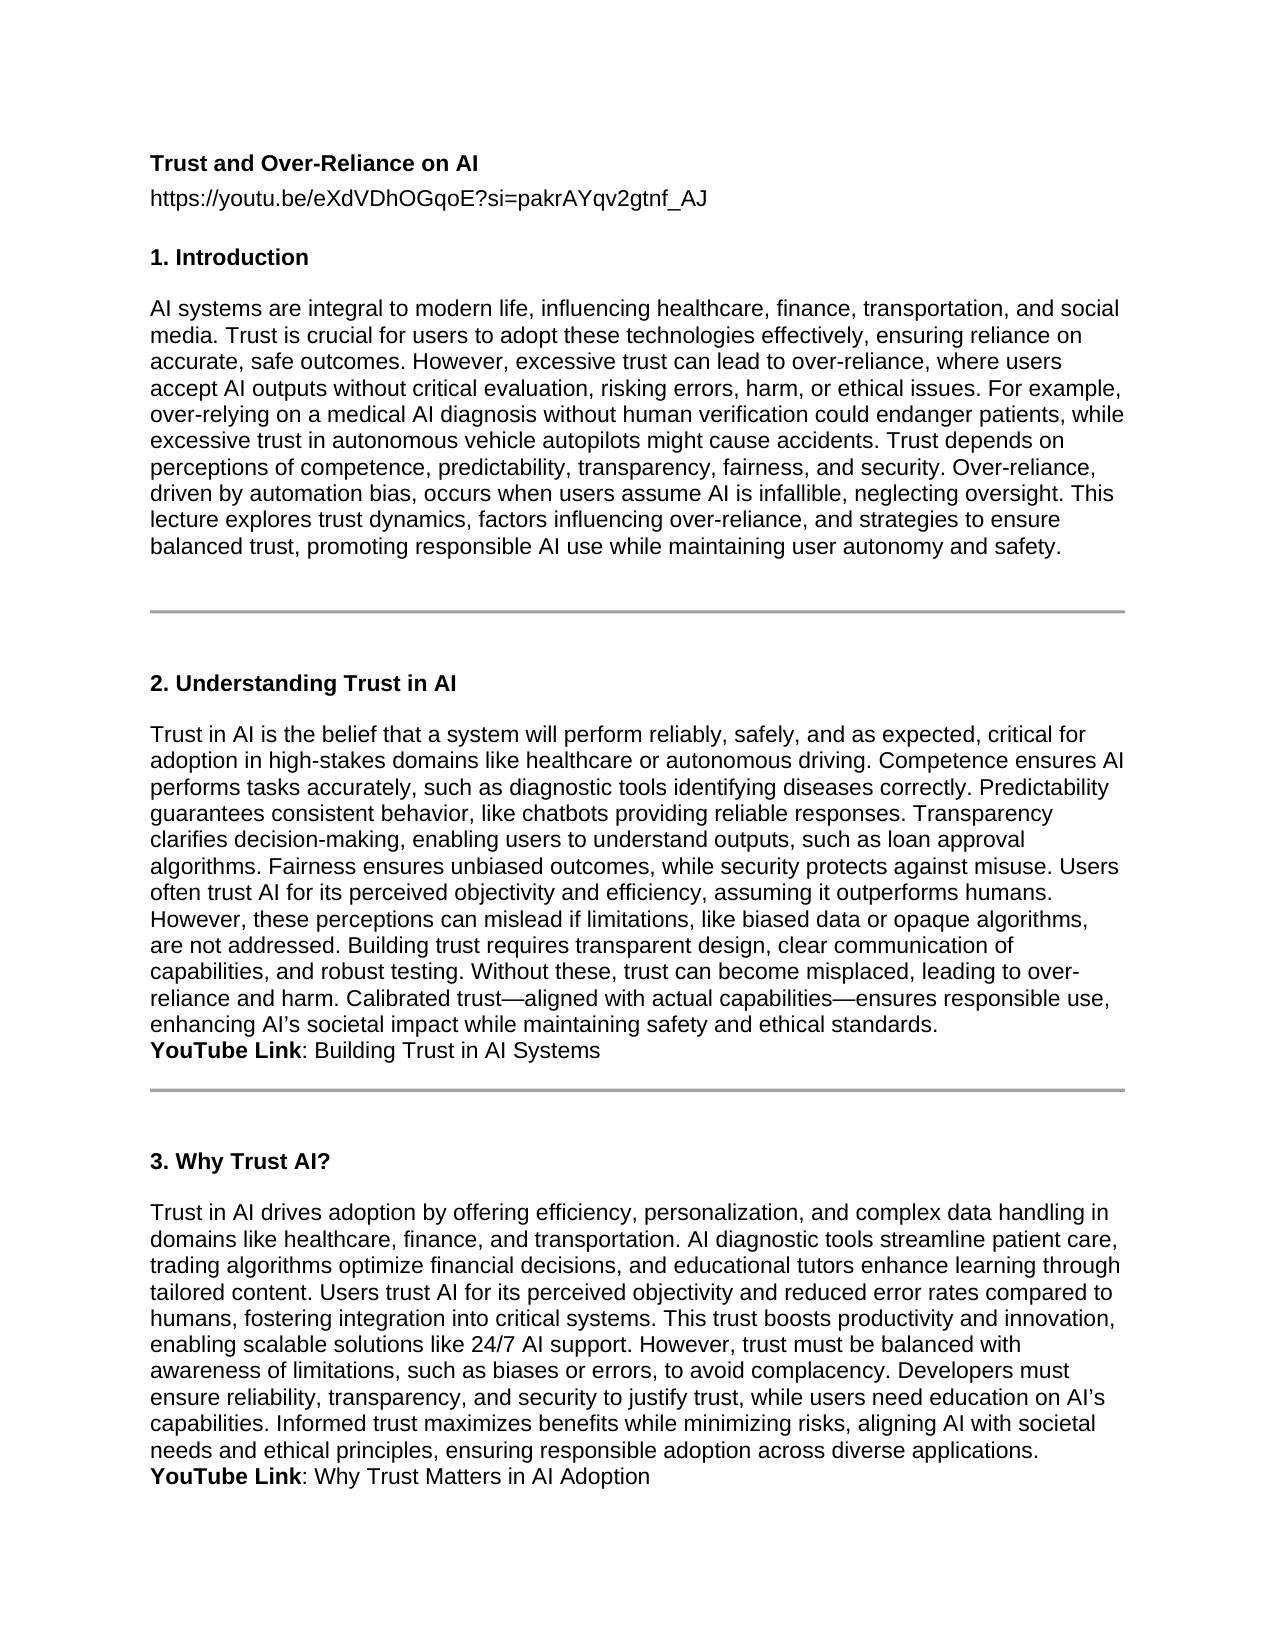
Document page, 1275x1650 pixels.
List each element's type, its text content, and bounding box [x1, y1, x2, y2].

text AI systems are integral to modern life, influencing healthcare, finance, transportation, and social media. Trust is crucial for users to adopt these technologies effectively, ensuring reliance on accurate, safe outcomes. However, excessive trust can lead to over-reliance, where users accept AI outputs without critical evaluation, risking errors, harm, or ethical issues. For example, over-relying on a medical AI diagnosis without human verification could endanger patients, while excessive trust in autonomous vehicle autopilots might cause accidents. Trust depends on perceptions of competence, predictability, transparency, fairness, and security. Over-reliance, driven by automation bias, occurs when users assume AI is infallible, neglecting oversight. This lecture explores trust dynamics, factors influencing over-reliance, and strategies to ensure balanced trust, promoting responsible AI use while maintaining user autonomy and safety. [150, 295, 1125, 585]
subtitle Trust and Over-Reliance on AI [150, 150, 1125, 176]
text https://youtu.be/eXdVDhOGqoE?si=pakrAYqv2gtnf_AJ [150, 185, 1125, 211]
subtitle 2. Understanding Trust in AI [150, 670, 1125, 696]
subtitle 3. Why Trust AI? [150, 1148, 1125, 1174]
subtitle 1. Introduction [150, 244, 1125, 270]
text Trust in AI is the belief that a system will perform reliably, safely, and as expected, critical for adoption in high-stakes domains like healthcare or autonomous driving. Competence ensures AI performs tasks accurately, such as diagnostic tools identifying diseases correctly. Predictability guarantees consistent behavior, like chatbots providing reliable responses. Transparency clarifies decision-making, enabling users to understand outputs, such as loan approval algorithms. Fairness ensures unbiased outcomes, while security protects against misuse. Users often trust AI for its perceived objectivity and efficiency, assuming it outperforms humans. However, these perceptions can mislead if limitations, like biased data or opaque algorithms, are not addressed. Building trust requires transparent design, clear communication of capabilities, and robust testing. Without these, trust can become misplaced, leading to over-reliance and harm. Calibrated trust—aligned with actual capabilities—ensures responsible use, enhancing AI’s societal impact while maintaining safety and ethical standards. YouTube Link: Building Trust in AI Systems [150, 721, 1125, 1064]
text Trust in AI drives adoption by offering efficiency, personalization, and complex data handling in domains like healthcare, finance, and transportation. AI diagnostic tools streamline patient care, trading algorithms optimize financial decisions, and educational tutors enhance learning through tailored content. Users trust AI for its perceived objectivity and reduced error rates compared to humans, fostering integration into critical systems. This trust boosts productivity and innovation, enabling scalable solutions like 24/7 AI support. However, trust must be balanced with awareness of limitations, such as biases or errors, to avoid complacency. Developers must ensure reliability, transparency, and security to justify trust, while users need education on AI’s capabilities. Informed trust maximizes benefits while minimizing risks, aligning AI with societal needs and ethical principles, ensuring responsible adoption across diverse applications. YouTube Link: Why Trust Matters in AI Adoption [150, 1199, 1125, 1489]
